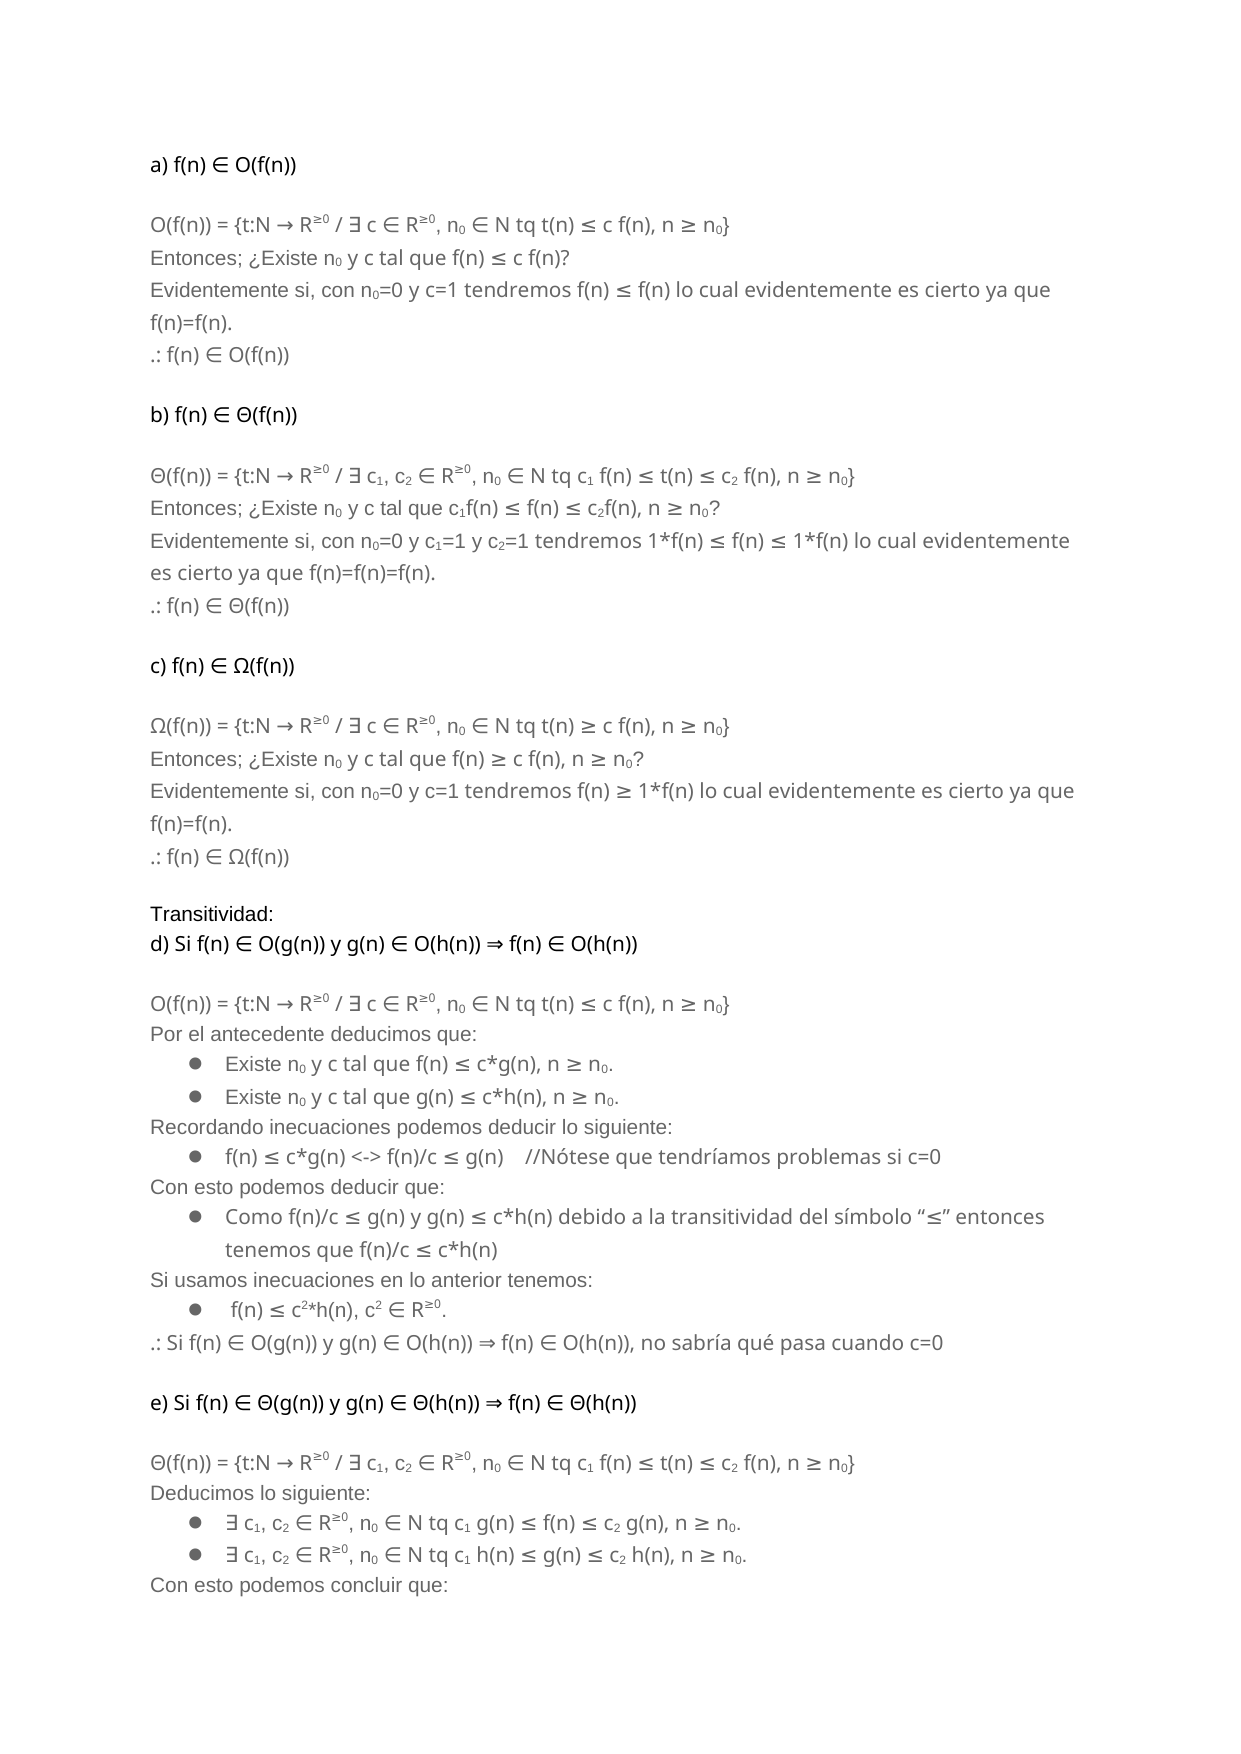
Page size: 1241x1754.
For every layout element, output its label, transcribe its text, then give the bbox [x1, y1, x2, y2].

text Si usamos inecuaciones en lo anterior tenemos: [150, 1268, 1090, 1292]
text Entonces; ¿Existe n0 y c tal que f(n) ≤ c f(n)? [150, 243, 1090, 271]
text Recordando inecuaciones podemos deducir lo siguiente: [150, 1115, 1090, 1139]
text Evidentemente si, con n0=0 y c=1 tendremos f(n) ≥ 1*f(n) lo cual evidentemente es cierto ya que f(n)=f(n). [150, 777, 1090, 838]
text a) f(n) ∈ O(f(n)) [150, 150, 1090, 178]
text Evidentemente si, con n0=0 y c1=1 y c2=1 tendremos 1*f(n) ≤ f(n) ≤ 1*f(n) lo cual evidentemente es cierto ya que f(n)=f(n)=f(n). [150, 526, 1090, 587]
text Ω(f(n)) = {t:N → R≥0 / ∃ c ∈ R≥0, n0 ∈ N tq t(n) ≥ c f(n), n ≥ n0} [150, 711, 1090, 740]
text Θ(f(n)) = {t:N → R≥0 / ∃ c1, c2 ∈ R≥0, n0 ∈ N tq c1 f(n) ≤ t(n) ≤ c2 f(n), n ≥ n0} [150, 1448, 1090, 1476]
text d) Si f(n) ∈ O(g(n)) y g(n) ∈ O(h(n)) ⇒ f(n) ∈ O(h(n)) [150, 929, 1090, 958]
text .: Si f(n) ∈ O(g(n)) y g(n) ∈ O(h(n)) ⇒ f(n) ∈ O(h(n)), no sabría qué pasa cuando c=0 [150, 1328, 1090, 1356]
text Entonces; ¿Existe n0 y c tal que c1f(n) ≤ f(n) ≤ c2f(n), n ≥ n0? [150, 493, 1090, 522]
list ∃ c1, c2 ∈ R≥0, n0 ∈ N tq c1 h(n) ≤ g(n) ≤ c2 h(n), n ≥ n0. [187, 1541, 1090, 1569]
text b) f(n) ∈ Θ(f(n)) [150, 401, 1090, 429]
text Entonces; ¿Existe n0 y c tal que f(n) ≥ c f(n), n ≥ n0? [150, 744, 1090, 772]
text O(f(n)) = {t:N → R≥0 / ∃ c ∈ R≥0, n0 ∈ N tq t(n) ≤ c f(n), n ≥ n0} [150, 210, 1090, 238]
list Existe n0 y c tal que f(n) ≤ c*g(n), n ≥ n0. [187, 1049, 1090, 1078]
text c) f(n) ∈ Ω(f(n)) [150, 651, 1090, 680]
text .: f(n) ∈ O(f(n)) [150, 341, 1090, 369]
list Como f(n)/c ≤ g(n) y g(n) ≤ c*h(n) debido a la transitividad del símbolo “≤” entonces tenemos que f(n)/c ≤ c*h(n) [187, 1202, 1090, 1263]
text Deducimos lo siguiente: [150, 1481, 1090, 1504]
text Θ(f(n)) = {t:N → R≥0 / ∃ c1, c2 ∈ R≥0, n0 ∈ N tq c1 f(n) ≤ t(n) ≤ c2 f(n), n ≥ n0} [150, 461, 1090, 489]
list ∃ c1, c2 ∈ R≥0, n0 ∈ N tq c1 g(n) ≤ f(n) ≤ c2 g(n), n ≥ n0. [187, 1508, 1090, 1536]
text .: f(n) ∈ Θ(f(n)) [150, 591, 1090, 619]
text Evidentemente si, con n0=0 y c=1 tendremos f(n) ≤ f(n) lo cual evidentemente es cierto ya que f(n)=f(n). [150, 275, 1090, 336]
text O(f(n)) = {t:N → R≥0 / ∃ c ∈ R≥0, n0 ∈ N tq t(n) ≤ c f(n), n ≥ n0} [150, 989, 1090, 1018]
text Transitividad: [150, 902, 1090, 926]
text Con esto podemos concluir que: [150, 1573, 1090, 1597]
text Por el antecedente deducimos que: [150, 1022, 1090, 1046]
text e) Si f(n) ∈ Θ(g(n)) y g(n) ∈ Θ(h(n)) ⇒ f(n) ∈ Θ(h(n)) [150, 1388, 1090, 1416]
list f(n) ≤ c*g(n) <-> f(n)/c ≤ g(n) //Nótese que tendríamos problemas si c=0 [187, 1142, 1090, 1171]
list f(n) ≤ c2*h(n), c2 ∈ R≥0. [187, 1295, 1090, 1323]
list Existe n0 y c tal que g(n) ≤ c*h(n), n ≥ n0. [187, 1082, 1090, 1111]
text Con esto podemos deducir que: [150, 1175, 1090, 1199]
text .: f(n) ∈ Ω(f(n)) [150, 842, 1090, 870]
